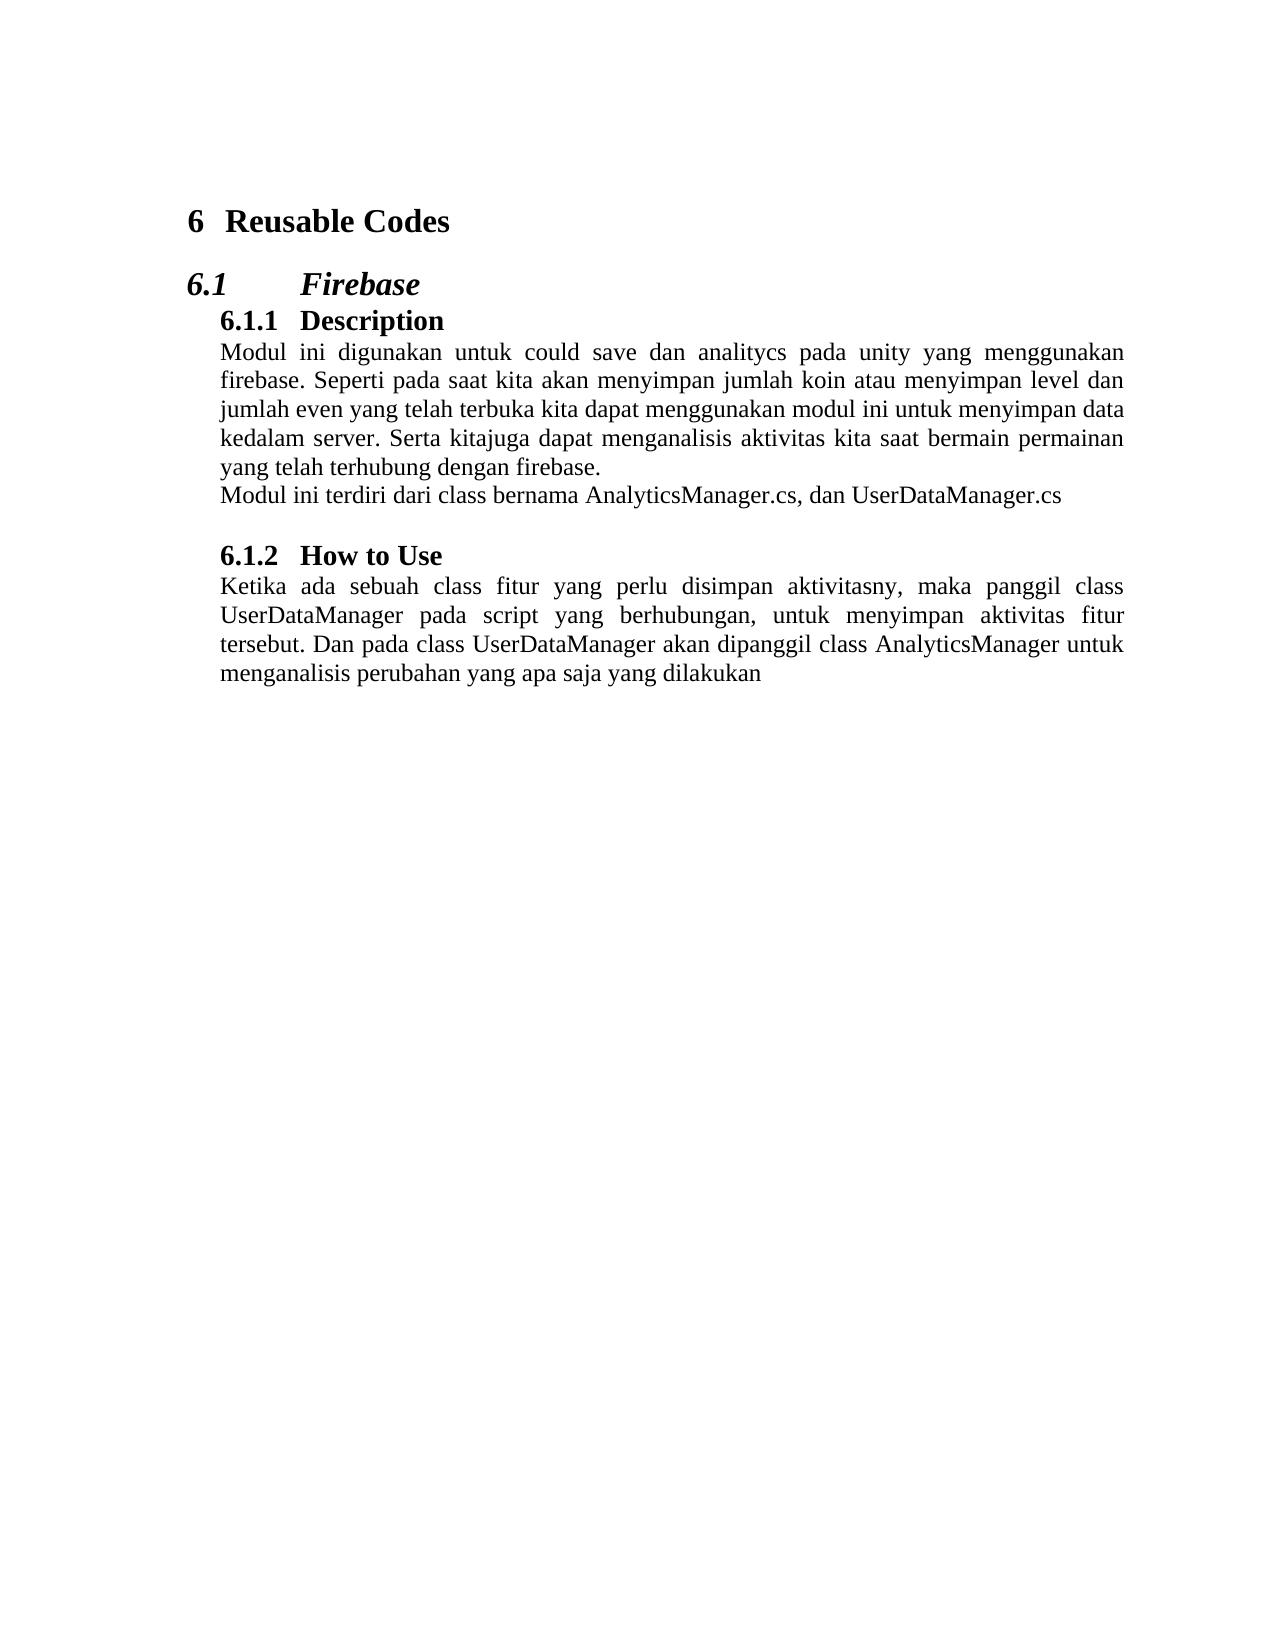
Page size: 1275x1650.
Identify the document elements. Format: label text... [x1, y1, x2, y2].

list Firebase [186, 265, 1125, 303]
text Ketika ada sebuah class fitur yang perlu disimpan aktivitasny, maka panggil class UserDataManager pada script yang berhubungan, untuk menyimpan aktivitas fitur tersebut. Dan pada class UserDataManager akan dipanggil class AnalyticsManager untuk menganalisis perubahan yang apa saja yang dilakukan [220, 571, 1125, 686]
text Modul ini digunakan untuk could save dan analitycs pada unity yang menggunakan firebase. Seperti pada saat kita akan menyimpan jumlah koin atau menyimpan level dan jumlah even yang telah terbuka kita dapat menggunakan modul ini untuk menyimpan data kedalam server. Serta kitajuga dapat menganalisis aktivitas kita saat bermain permainan yang telah terhubung dengan firebase. [220, 337, 1125, 480]
text Modul ini terdiri dari class bernama AnalyticsManager.cs, dan UserDataManager.cs [220, 480, 1125, 509]
list How to Use [220, 538, 1125, 571]
list Description [220, 303, 1125, 337]
list Reusable Codes [187, 201, 1125, 240]
